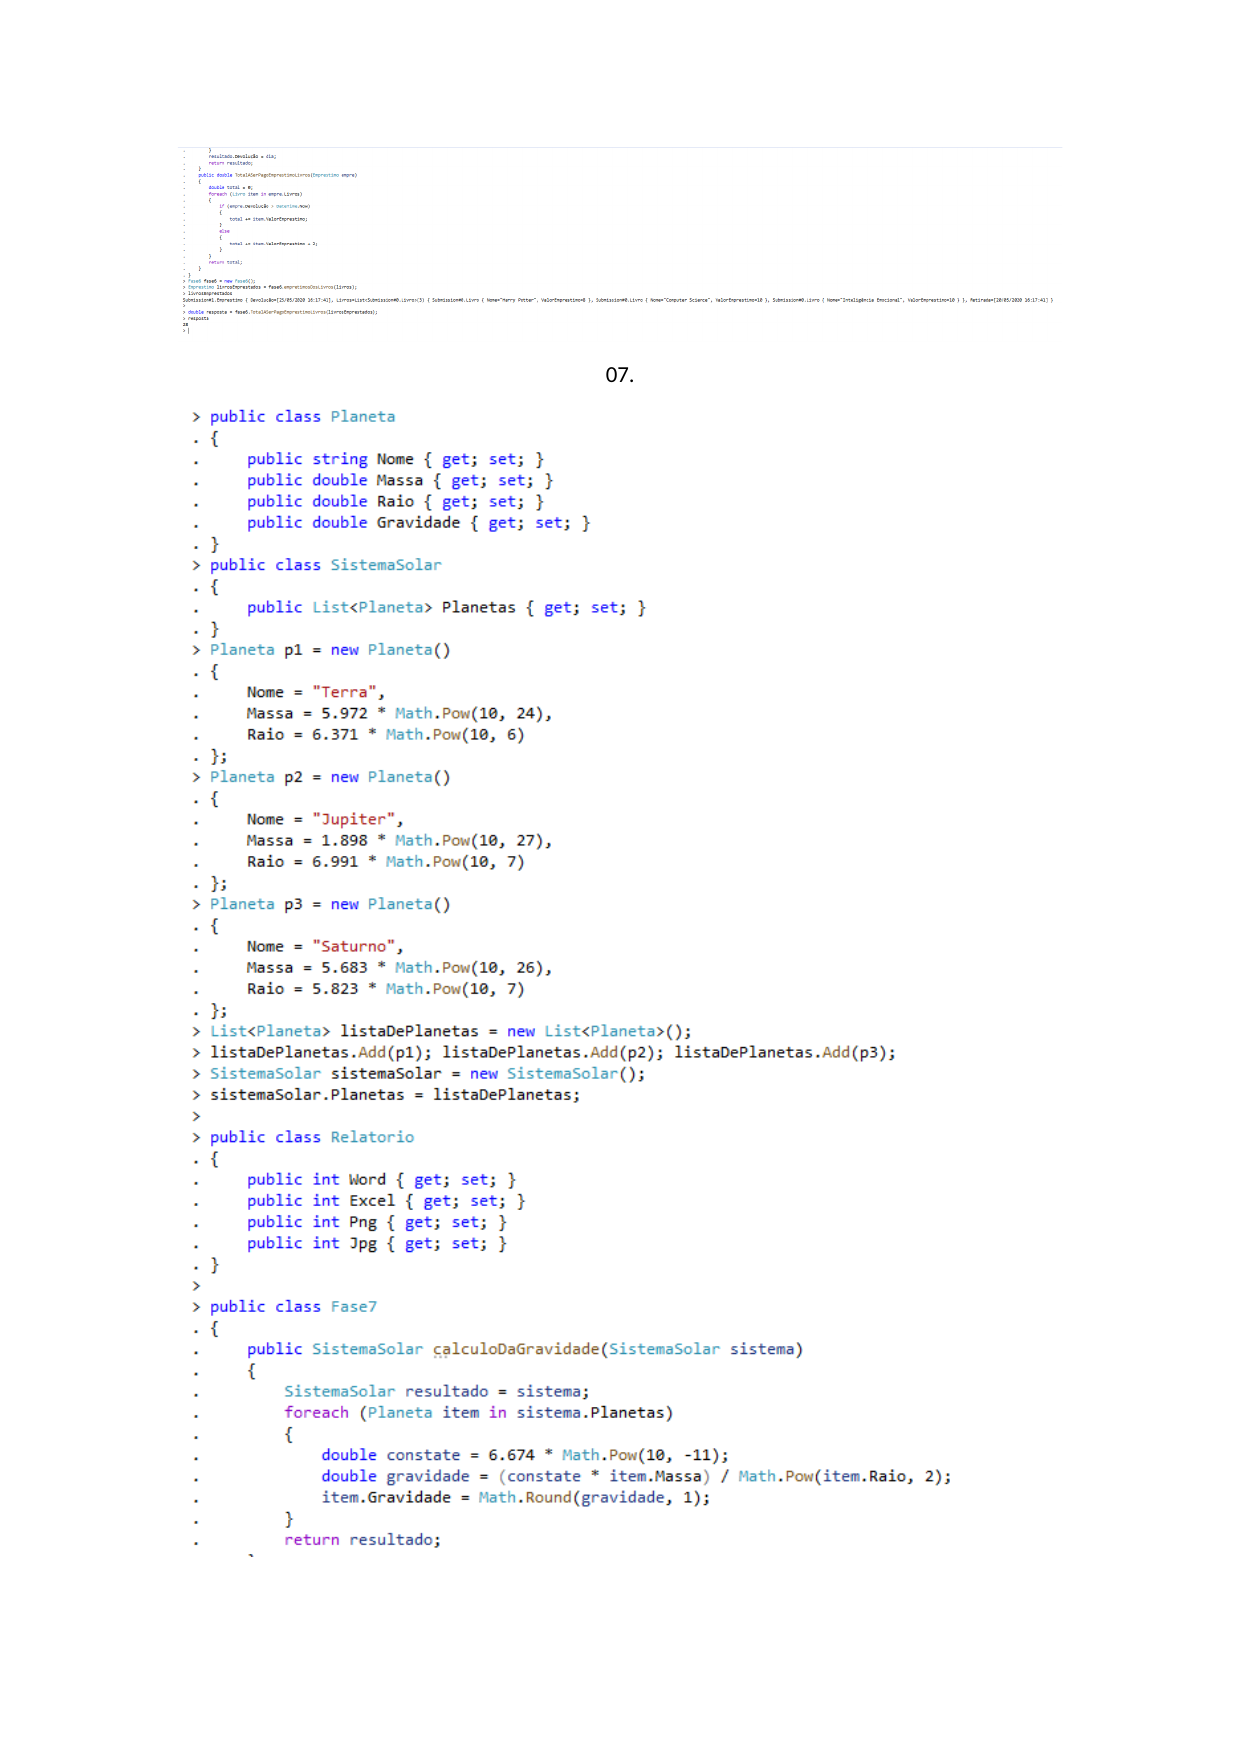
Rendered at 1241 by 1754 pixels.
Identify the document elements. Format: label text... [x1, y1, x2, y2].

picture [177, 147, 1063, 342]
text 07. [177, 360, 1063, 388]
picture [177, 407, 1064, 1557]
